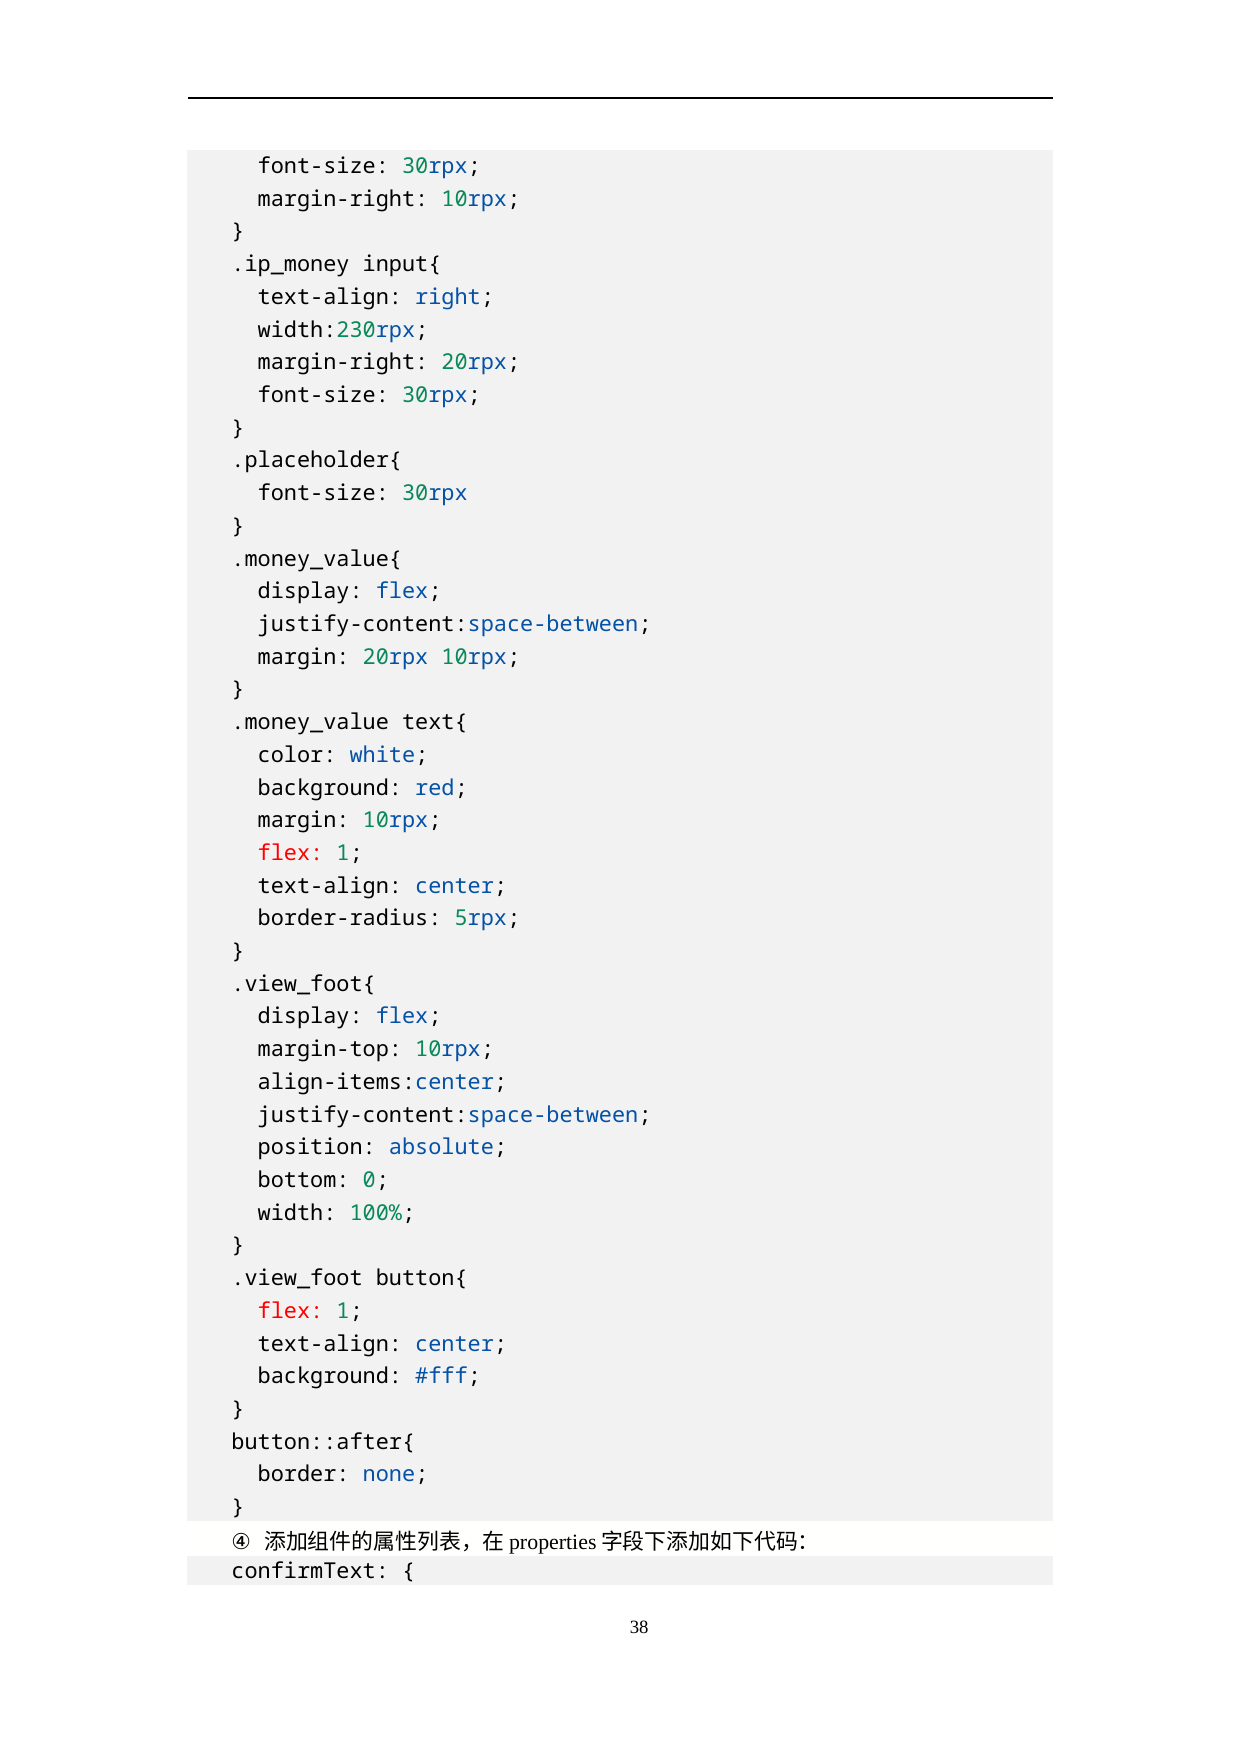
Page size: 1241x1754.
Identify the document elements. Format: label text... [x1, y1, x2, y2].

text margin-right: 20rpx; [187, 346, 1053, 376]
text display: flex; [187, 575, 1053, 605]
text justify-content:space-between; [187, 1098, 1053, 1128]
text .money_value{ [187, 542, 1053, 572]
text } [187, 673, 1053, 703]
text .placeholder{ [187, 444, 1053, 474]
text background: red; [187, 771, 1053, 801]
text text-align: right; [187, 281, 1053, 311]
text border-radius: 5rpx; [187, 902, 1053, 932]
text ④ 添加组件的属性列表，在properties字段下添加如下代码： [187, 1524, 1053, 1556]
text .view_foot button{ [187, 1262, 1053, 1292]
text width: 100%; [187, 1197, 1053, 1226]
text } [187, 412, 1053, 441]
text text-align: center; [187, 1327, 1053, 1357]
text } [187, 510, 1053, 539]
text .view_foot{ [187, 968, 1053, 997]
text } [187, 215, 1053, 245]
text flex: 1; [187, 1295, 1053, 1324]
text margin: 20rpx 10rpx; [187, 641, 1053, 670]
text } [187, 1491, 1053, 1521]
text background: #fff; [187, 1360, 1053, 1390]
text font-size: 30rpx [187, 477, 1053, 507]
text font-size: 30rpx; [187, 379, 1053, 409]
text margin-right: 10rpx; [187, 183, 1053, 212]
text bottom: 0; [187, 1164, 1053, 1194]
text flex: 1; [187, 837, 1053, 867]
text } [187, 935, 1053, 965]
text confirmText: { [187, 1556, 1053, 1585]
text .money_value text{ [187, 706, 1053, 736]
text width:230rpx; [187, 313, 1053, 343]
text align-items:center; [187, 1066, 1053, 1096]
text display: flex; [187, 1000, 1053, 1030]
text color: white; [187, 739, 1053, 768]
text margin-top: 10rpx; [187, 1033, 1053, 1063]
text .ip_money input{ [187, 248, 1053, 278]
text border: none; [187, 1458, 1053, 1488]
text margin: 10rpx; [187, 804, 1053, 834]
text } [187, 1229, 1053, 1259]
text justify-content:space-between; [187, 608, 1053, 638]
text font-size: 30rpx; [187, 150, 1053, 180]
text } [187, 1393, 1053, 1423]
text text-align: center; [187, 869, 1053, 899]
text button::after{ [187, 1426, 1053, 1455]
text position: absolute; [187, 1131, 1053, 1161]
